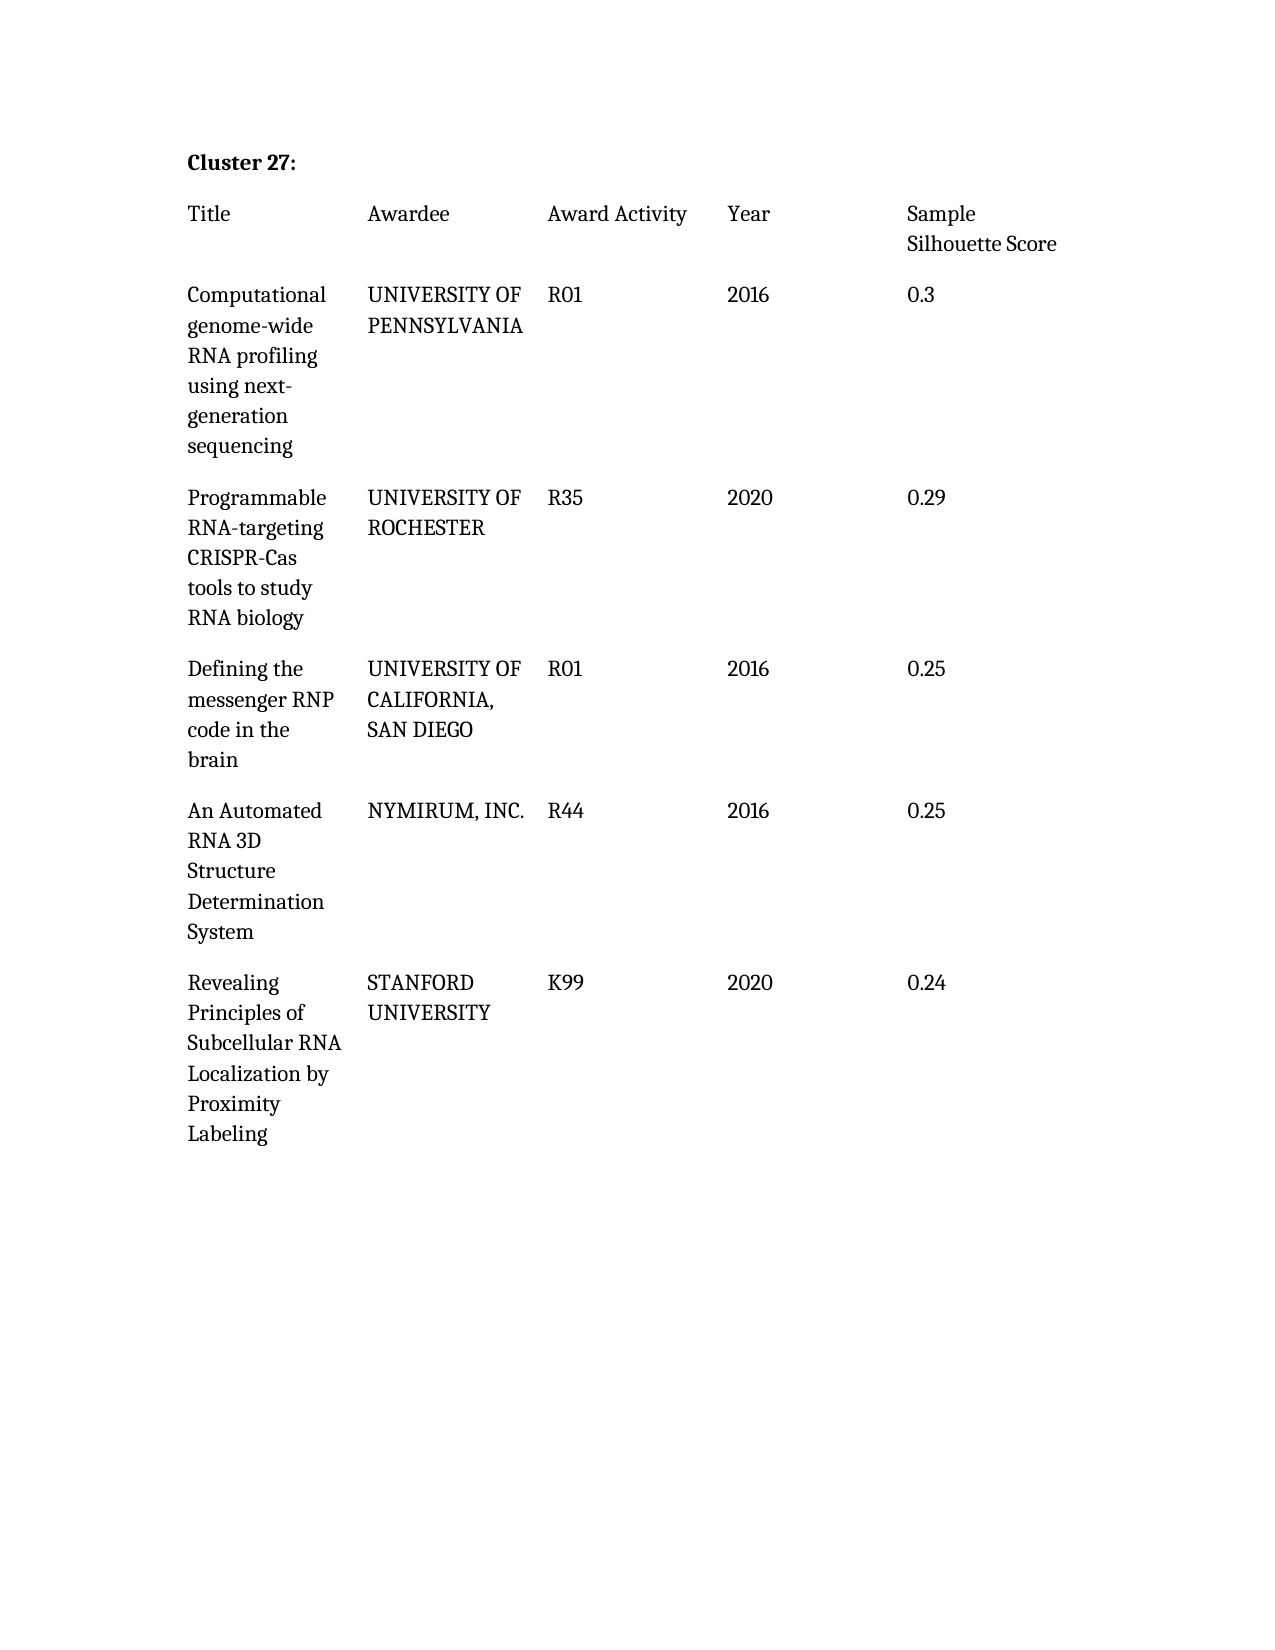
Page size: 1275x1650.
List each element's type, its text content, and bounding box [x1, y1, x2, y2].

table_cell R01 [536, 282, 716, 484]
table_cell Revealing Principles of Subcellular RNA Localization by Proximity Labeling [176, 970, 356, 1172]
table_cell UNIVERSITY OF ROCHESTER [356, 484, 536, 656]
table_cell UNIVERSITY OF PENNSYLVANIA [356, 282, 536, 484]
table_cell UNIVERSITY OF CALIFORNIA, SAN DIEGO [356, 656, 536, 798]
table_cell Programmable RNA-targeting CRISPR-Cas tools to study RNA biology [176, 484, 356, 656]
table_cell 2016 [716, 282, 896, 484]
table_header Title [176, 201, 356, 282]
table_cell Defining the messenger RNP code in the brain [176, 656, 356, 798]
table_cell Computational genome-wide RNA profiling using next-generation sequencing [176, 282, 356, 484]
table_cell 2016 [716, 798, 896, 970]
table_cell STANFORD UNIVERSITY [356, 970, 536, 1172]
text Cluster 27: [187, 150, 1087, 176]
table_cell 0.29 [896, 484, 1076, 656]
table_header Awardee [356, 201, 536, 282]
table_cell 0.25 [896, 798, 1076, 970]
table_cell 0.25 [896, 656, 1076, 798]
table_cell 2016 [716, 656, 896, 798]
table_cell 0.24 [896, 970, 1076, 1172]
table_cell 2020 [716, 484, 896, 656]
table_cell An Automated RNA 3D Structure Determination System [176, 798, 356, 970]
table_cell 2020 [716, 970, 896, 1172]
table_cell R44 [536, 798, 716, 970]
table_cell 0.3 [896, 282, 1076, 484]
table_cell K99 [536, 970, 716, 1172]
table_header Sample Silhouette Score [896, 201, 1076, 282]
table_header Award Activity [536, 201, 716, 282]
table_cell NYMIRUM, INC. [356, 798, 536, 970]
table_cell R01 [536, 656, 716, 798]
table_cell R35 [536, 484, 716, 656]
table_header Year [716, 201, 896, 282]
